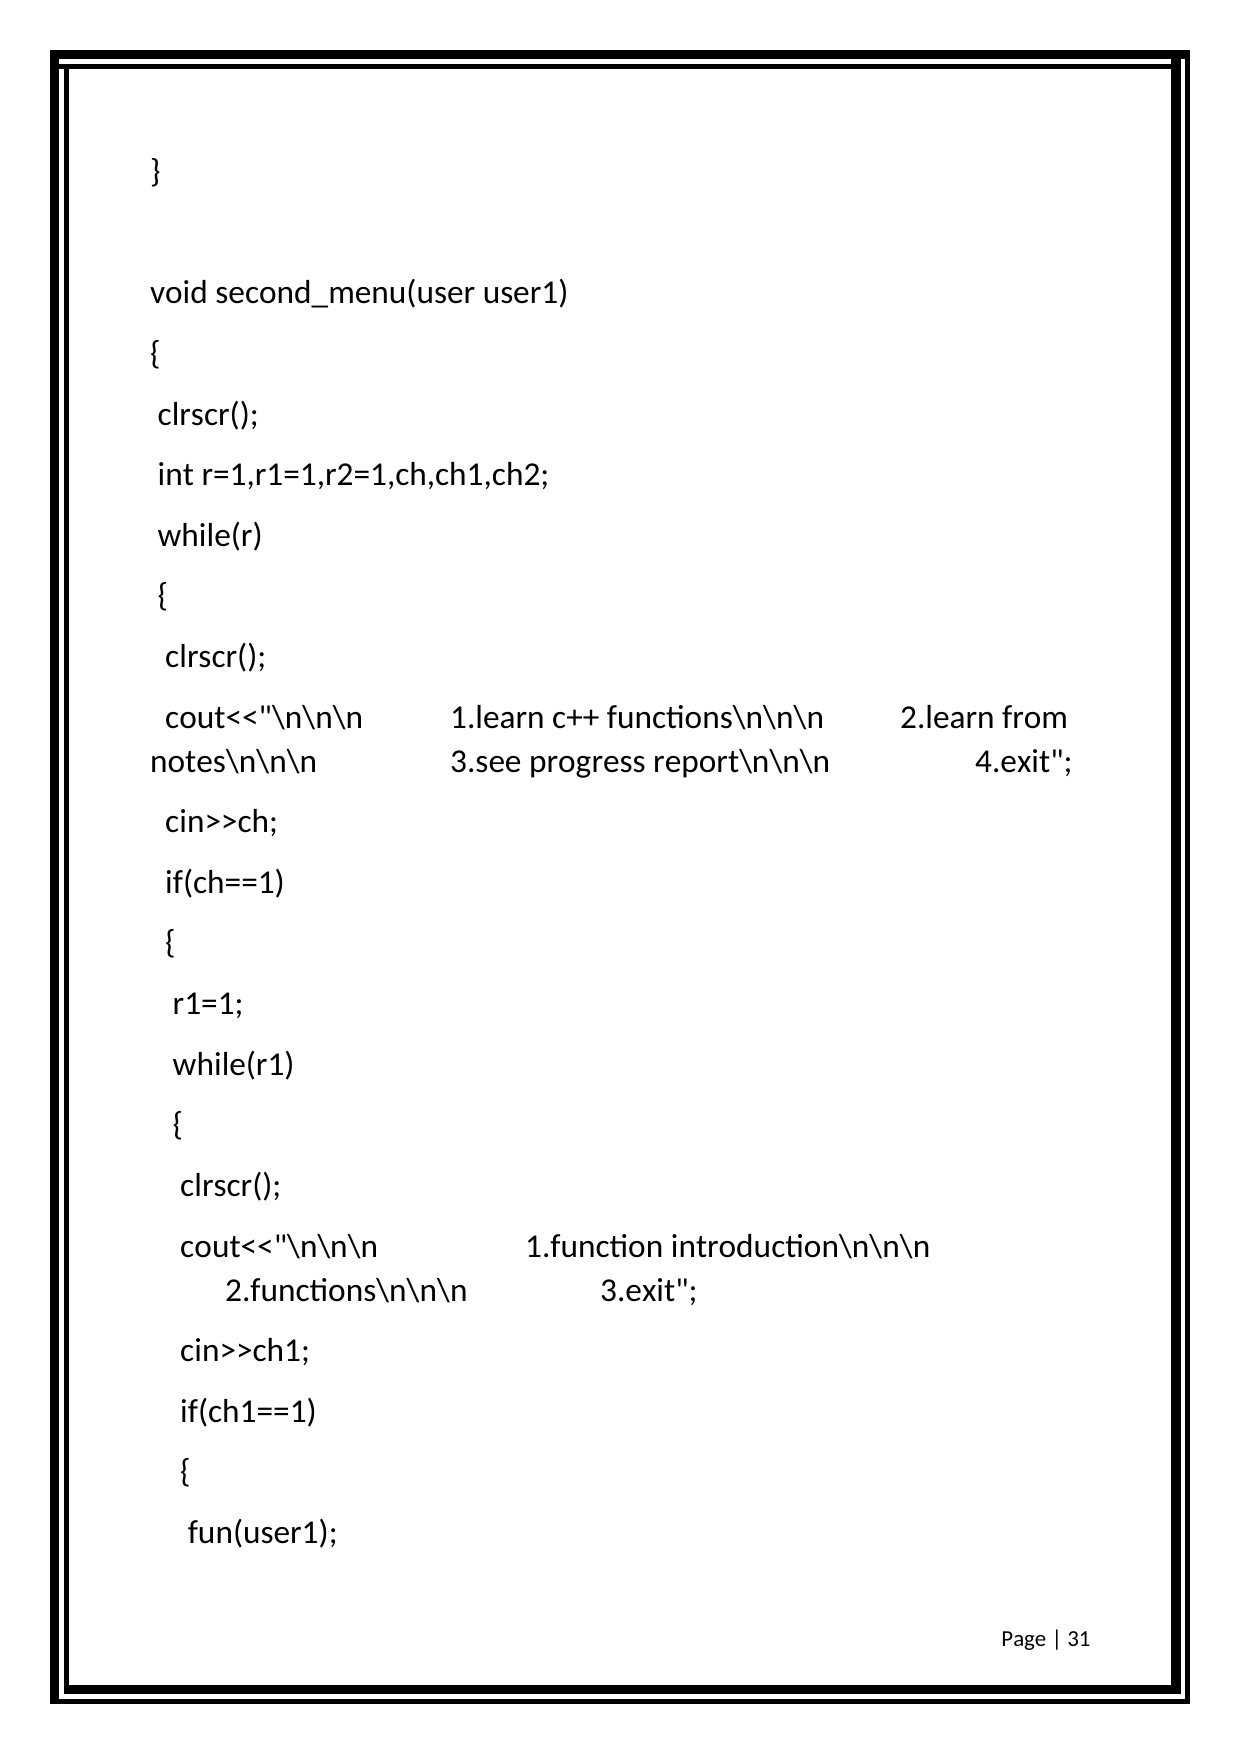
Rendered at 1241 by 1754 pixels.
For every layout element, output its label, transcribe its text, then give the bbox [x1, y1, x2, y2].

text { [150, 574, 1090, 615]
text { [150, 921, 1090, 962]
text fun(user1); [150, 1511, 1090, 1552]
text if(ch1==1) [150, 1390, 1090, 1431]
text { [150, 1103, 1090, 1144]
text cin>>ch; [150, 800, 1090, 841]
text } [150, 150, 1090, 191]
text cin>>ch1; [150, 1329, 1090, 1370]
text clrscr(); [150, 635, 1090, 676]
text cout<<"\n\n\n 1.learn c++ functions\n\n\n 2.learn from notes\n\n\n 3.see progress report\n\n\n 4.exit"; [150, 696, 1090, 780]
text if(ch==1) [150, 861, 1090, 902]
text r1=1; [150, 982, 1090, 1023]
text clrscr(); [150, 392, 1090, 433]
text int r=1,r1=1,r2=1,ch,ch1,ch2; [150, 453, 1090, 494]
text void second_menu(user user1) [150, 271, 1090, 312]
text while(r1) [150, 1043, 1090, 1083]
text while(r) [150, 514, 1090, 554]
text { [150, 332, 1090, 373]
text cout<<"\n\n\n 1.function introduction\n\n\n 2.functions\n\n\n 3.exit"; [150, 1224, 1090, 1309]
text { [150, 1450, 1090, 1491]
text clrscr(); [150, 1164, 1090, 1205]
